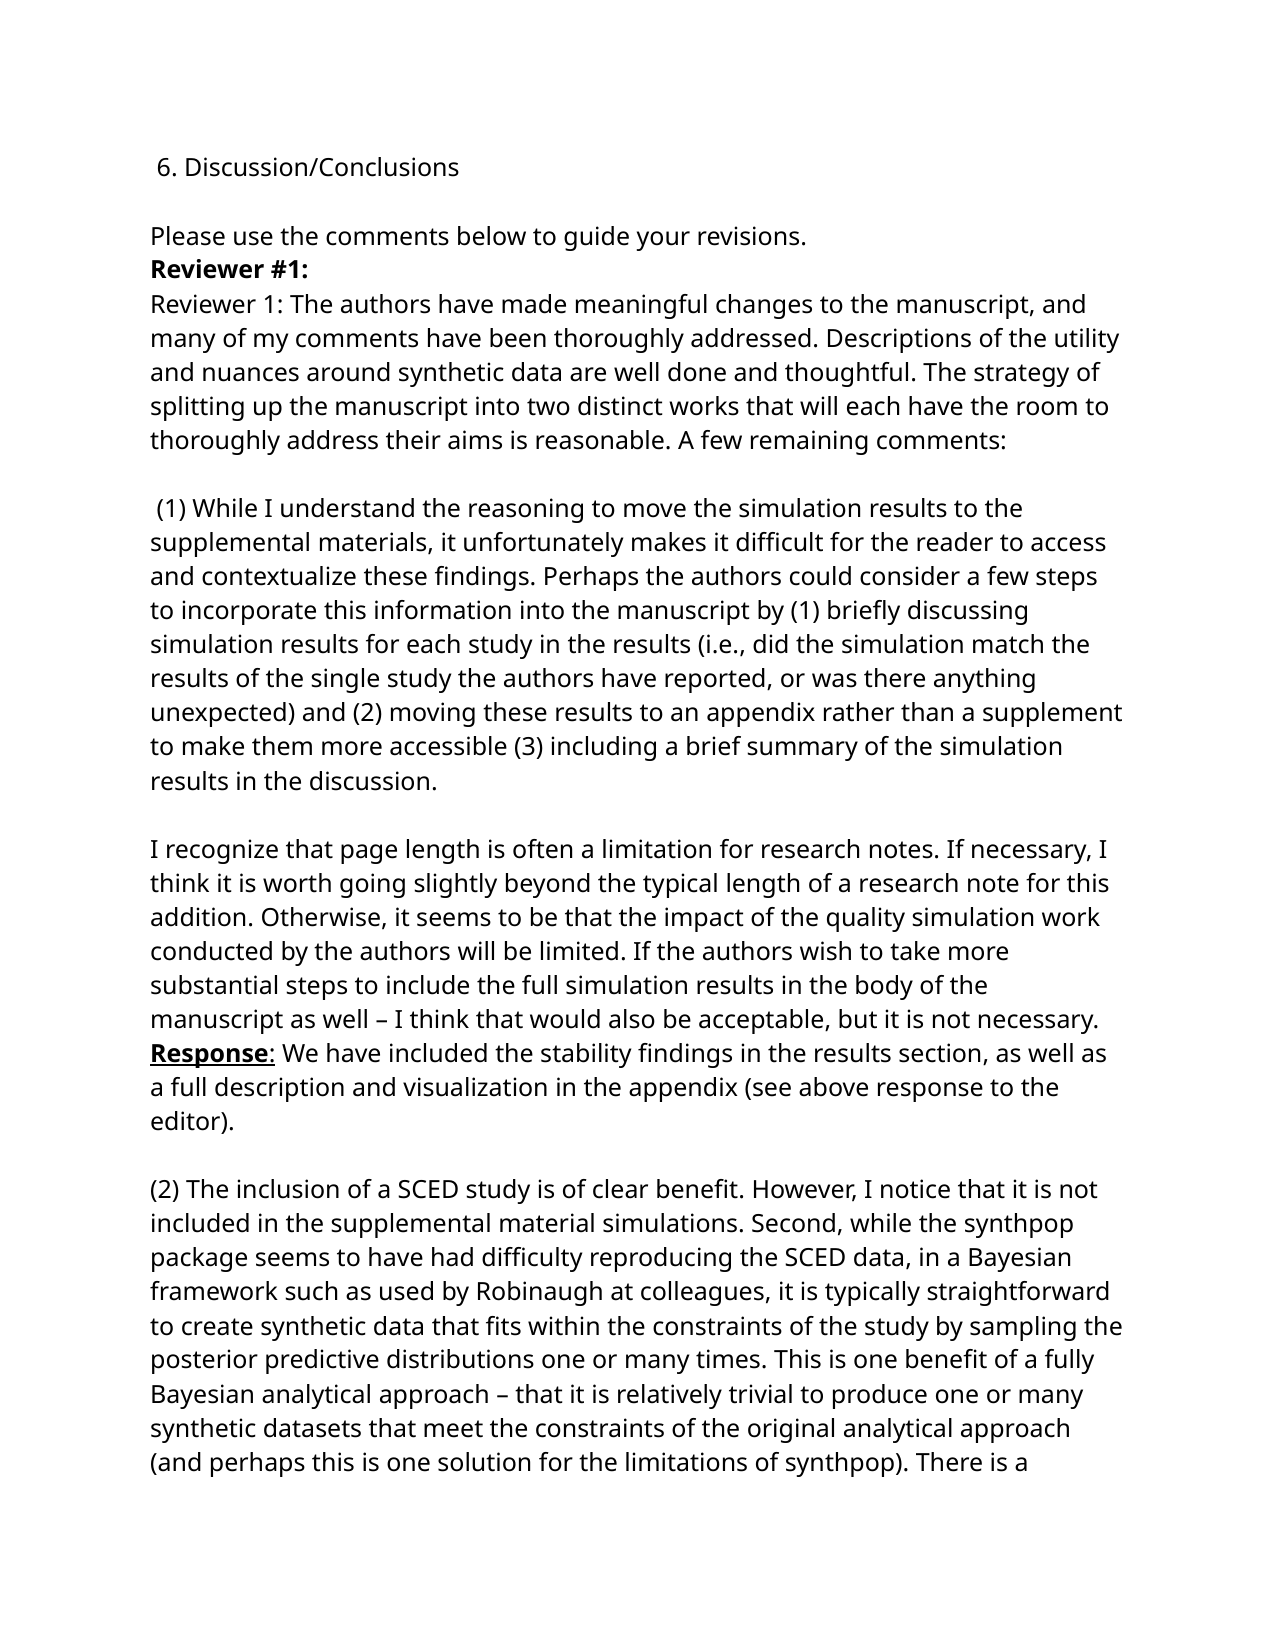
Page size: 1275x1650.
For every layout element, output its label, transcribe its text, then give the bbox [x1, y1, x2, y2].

text Reviewer #1: [150, 252, 1125, 286]
text Reviewer 1: The authors have made meaningful changes to the manuscript, and many of my comments have been thoroughly addressed. Descriptions of the utility and nuances around synthetic data are well done and thoughtful. The strategy of splitting up the manuscript into two distinct works that will each have the room to thoroughly address their aims is reasonable. A few remaining comments: (1) While I understand the reasoning to move the simulation results to the supplemental materials, it unfortunately makes it difficult for the reader to access and contextualize these findings. Perhaps the authors could consider a few steps to incorporate this information into the manuscript by (1) briefly discussing simulation results for each study in the results (i.e., did the simulation match the results of the single study the authors have reported, or was there anything unexpected) and (2) moving these results to an appendix rather than a supplement to make them more accessible (3) including a brief summary of the simulation results in the discussion. I recognize that page length is often a limitation for research notes. If necessary, I think it is worth going slightly beyond the typical length of a research note for this addition. Otherwise, it seems to be that the impact of the quality simulation work conducted by the authors will be limited. If the authors wish to take more substantial steps to include the full simulation results in the body of the manuscript as well – I think that would also be acceptable, but it is not necessary. [150, 286, 1125, 1036]
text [150, 150, 1125, 252]
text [150, 1036, 1125, 1478]
